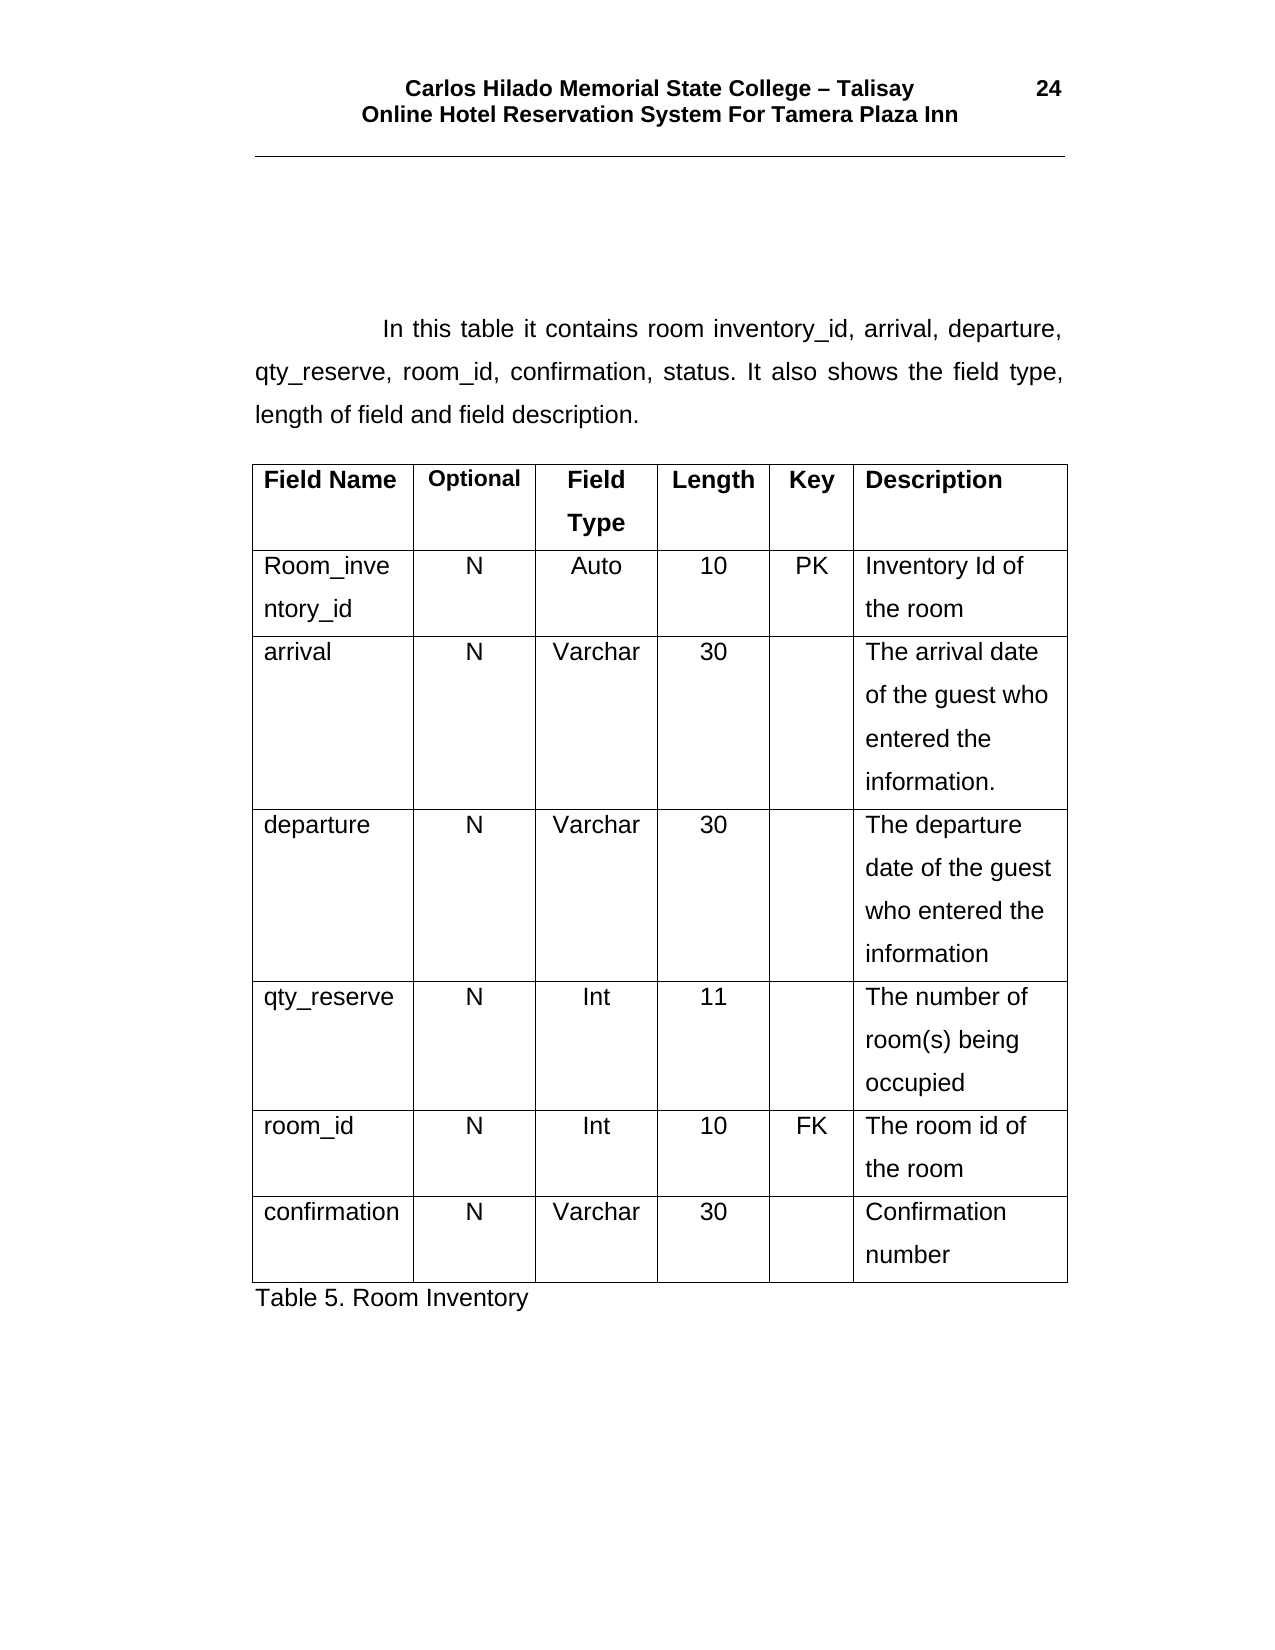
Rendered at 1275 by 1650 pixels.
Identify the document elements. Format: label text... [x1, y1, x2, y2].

table_cell 30 [658, 637, 769, 808]
table_cell Confirmation number [854, 1197, 1067, 1282]
table_cell [770, 637, 853, 808]
table_cell confirmation [253, 1197, 413, 1282]
table_cell room_id [253, 1111, 413, 1196]
table_cell The room id of the room [854, 1111, 1067, 1196]
table_header Length [658, 465, 769, 550]
table_header Optional [414, 465, 535, 550]
text Table 5. Room Inventory [255, 1283, 1065, 1312]
table_cell N [414, 1111, 535, 1196]
table_cell [770, 982, 853, 1110]
table_cell N [414, 810, 535, 981]
table_cell qty_reserve [253, 982, 413, 1110]
table_cell Varchar [536, 1197, 657, 1282]
table_cell 30 [658, 810, 769, 981]
table_cell The arrival date of the guest who entered the information. [854, 637, 1067, 808]
table_cell N [414, 637, 535, 808]
table_cell PK [770, 551, 853, 636]
table_header Field Name [253, 465, 413, 550]
text In this table it contains room inventory_id, arrival, departure, qty_reserve, room_id, confirmation, status. It also shows the field type, length of field and field description. [255, 314, 1065, 429]
table_cell N [414, 551, 535, 636]
table_header Key [770, 465, 853, 550]
table_cell arrival [253, 637, 413, 808]
table_cell The number of room(s) being occupied [854, 982, 1067, 1110]
table_cell The departure date of the guest who entered the information [854, 810, 1067, 981]
table_cell 30 [658, 1197, 769, 1282]
table_cell Varchar [536, 810, 657, 981]
table_cell Inventory Id of the room [854, 551, 1067, 636]
table_cell 10 [658, 1111, 769, 1196]
table_cell Int [536, 1111, 657, 1196]
table_header Description [854, 465, 1067, 550]
table_cell FK [770, 1111, 853, 1196]
table_cell N [414, 1197, 535, 1282]
table_cell 10 [658, 551, 769, 636]
table_cell N [414, 982, 535, 1110]
table_cell Auto [536, 551, 657, 636]
table_cell [770, 810, 853, 981]
table_cell Room_inventory_id [253, 551, 413, 636]
table_header Field Type [536, 465, 657, 550]
table_cell Varchar [536, 637, 657, 808]
table_cell [770, 1197, 853, 1282]
table_cell Int [536, 982, 657, 1110]
table_cell departure [253, 810, 413, 981]
table_cell 11 [658, 982, 769, 1110]
